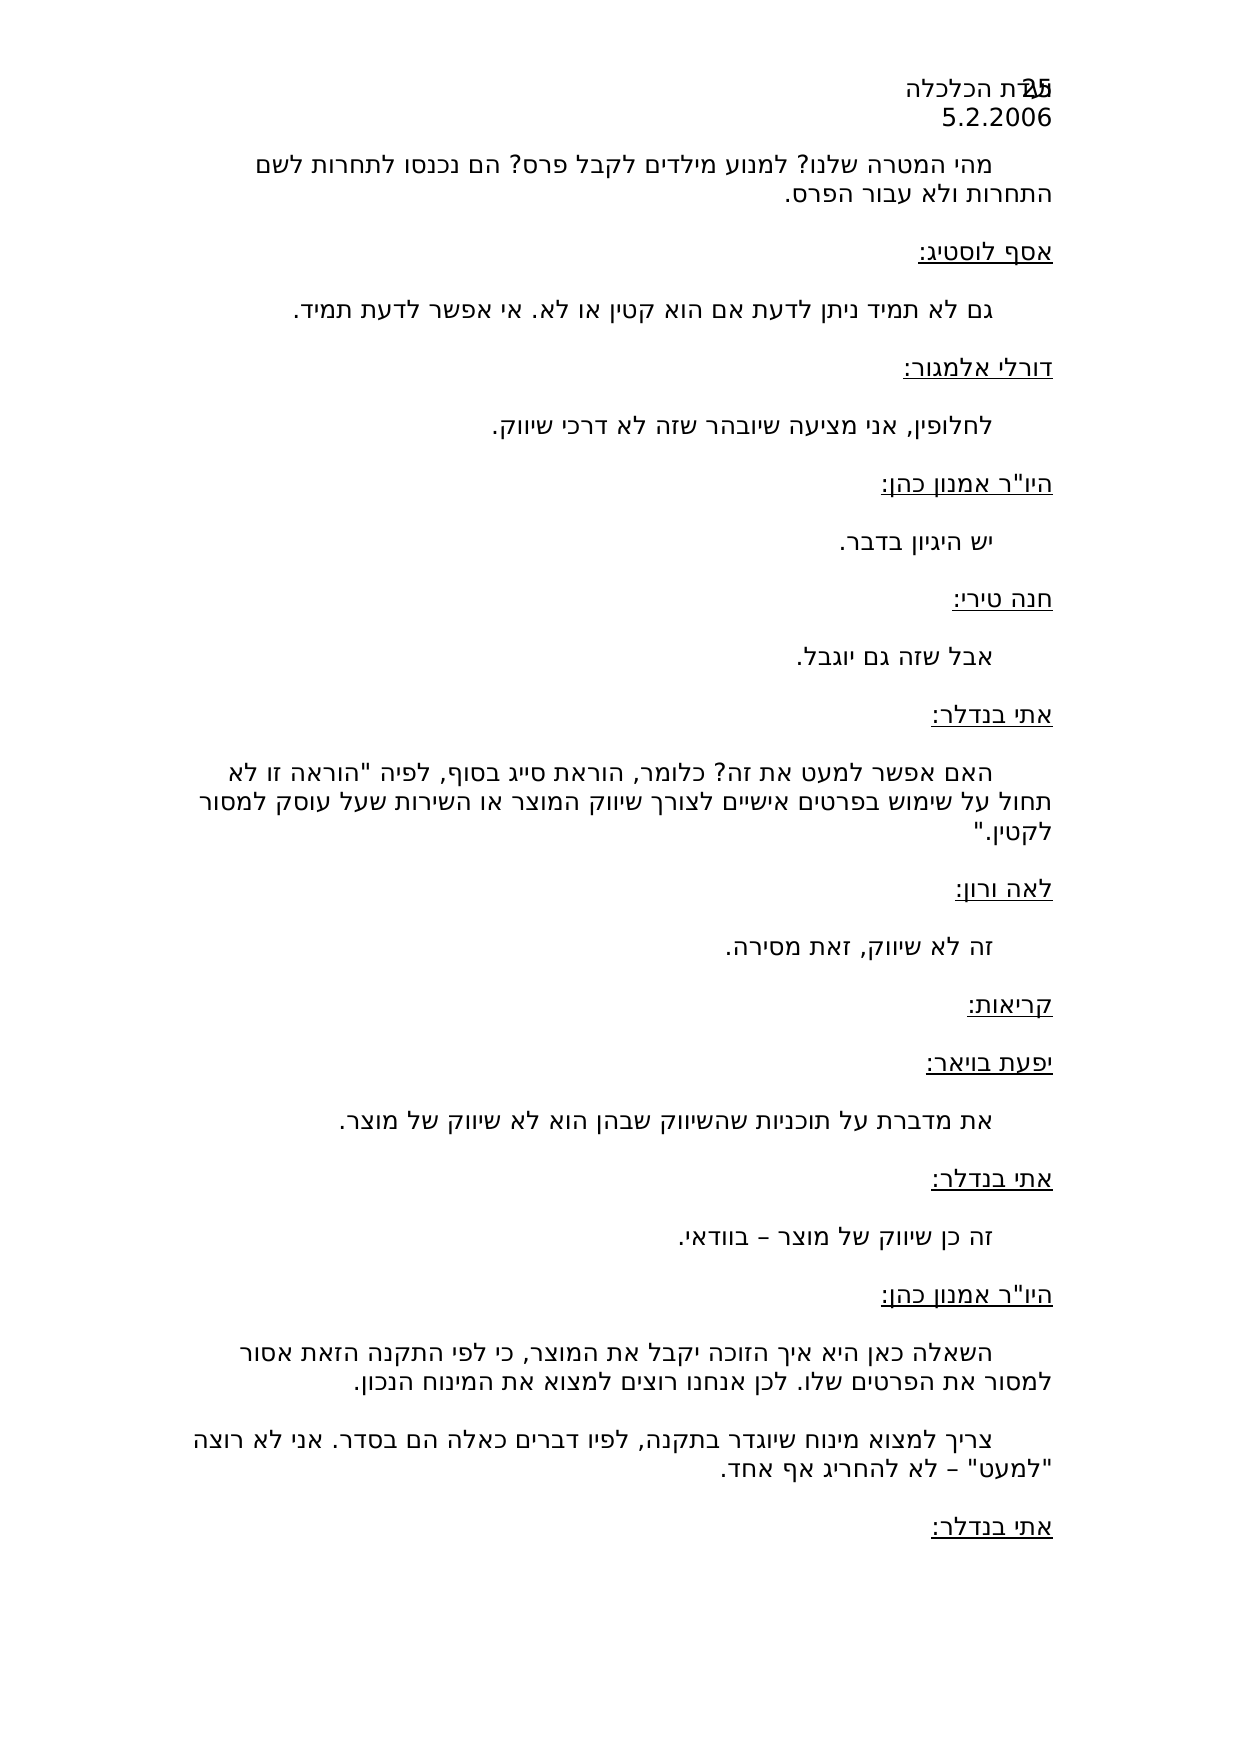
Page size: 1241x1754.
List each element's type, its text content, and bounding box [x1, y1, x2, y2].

text אתי בנדלר: [187, 700, 1053, 729]
text זה לא שיווק, זאת מסירה. [187, 932, 1053, 962]
text קריאות: [187, 990, 1053, 1019]
text היו"ר אמנון כהן: [187, 1280, 1053, 1309]
text אסף לוסטיג: [187, 237, 1053, 266]
text אתי בנדלר: [187, 1164, 1053, 1193]
text לאה ורון: [187, 874, 1053, 904]
text אתי בנדלר: [187, 1512, 1053, 1541]
text צריך למצוא מינוח שיוגדר בתקנה, לפיו דברים כאלה הם בסדר. אני לא רוצה "למעט" – לא להחריג אף אחד. [187, 1425, 1053, 1483]
text השאלה כאן היא איך הזוכה יקבל את המוצר, כי לפי התקנה הזאת אסור למסור את הפרטים שלו. לכן אנחנו רוצים למצוא את המינוח הנכון. [187, 1338, 1053, 1396]
text האם אפשר למעט את זה? כלומר, הוראת סייג בסוף, לפיה "הוראה זו לא תחול על שימוש בפרטים אישיים לצורך שיווק המוצר או השירות שעל עוסק למסור לקטין." [187, 758, 1053, 846]
text לחלופין, אני מציעה שיובהר שזה לא דרכי שיווק. [187, 411, 1053, 440]
text חנה טירי: [187, 584, 1053, 614]
text את מדברת על תוכניות שהשיווק שבהן הוא לא שיווק של מוצר. [187, 1106, 1053, 1135]
text יפעת בויאר: [187, 1048, 1053, 1077]
text היו"ר אמנון כהן: [187, 469, 1053, 498]
text דורלי אלמגור: [187, 353, 1053, 382]
text יש היגיון בדבר. [187, 527, 1053, 556]
text זה כן שיווק של מוצר – בוודאי. [187, 1222, 1053, 1251]
text גם לא תמיד ניתן לדעת אם הוא קטין או לא. אי אפשר לדעת תמיד. [187, 295, 1053, 324]
text מהי המטרה שלנו? למנוע מילדים לקבל פרס? הם נכנסו לתחרות לשם התחרות ולא עבור הפרס. [187, 150, 1053, 208]
text אבל שזה גם יוגבל. [187, 642, 1053, 672]
